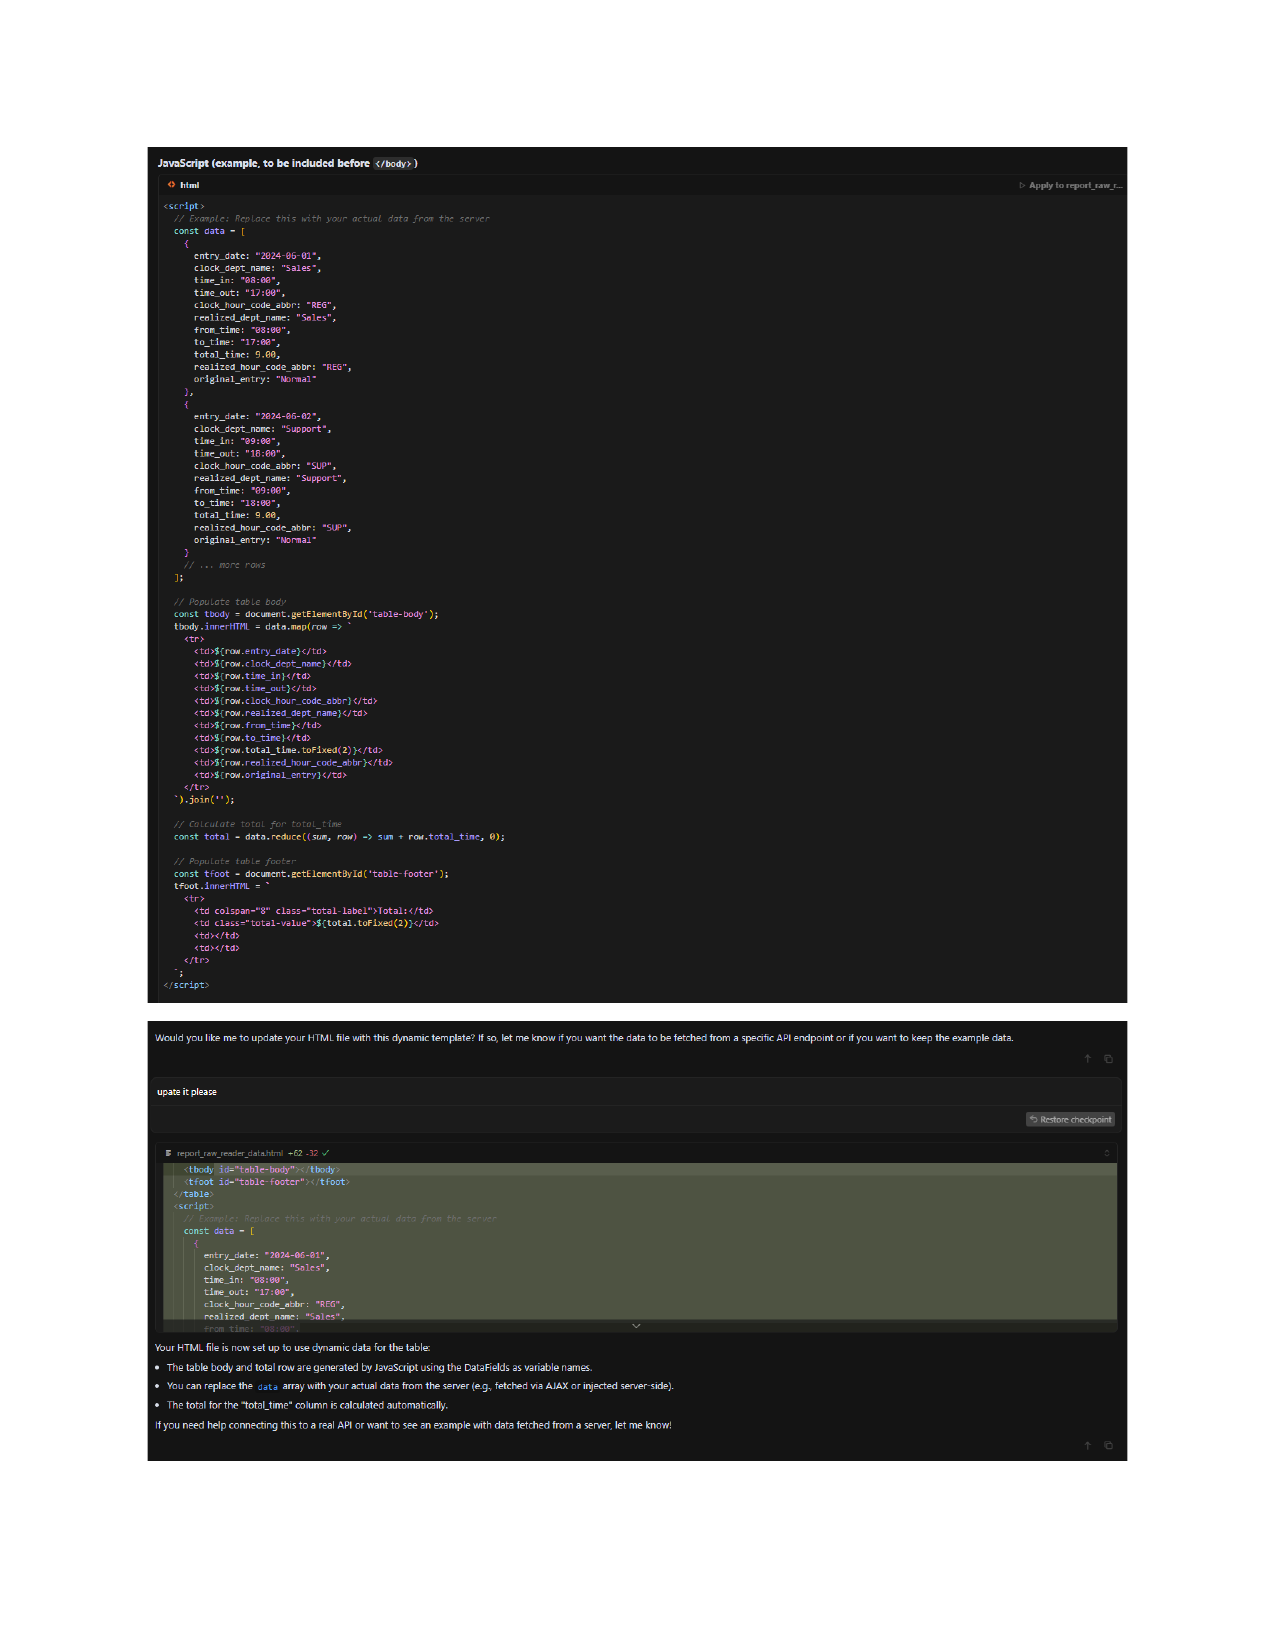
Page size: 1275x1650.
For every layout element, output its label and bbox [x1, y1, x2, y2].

picture [147, 1021, 1128, 1461]
picture [147, 147, 1128, 1003]
